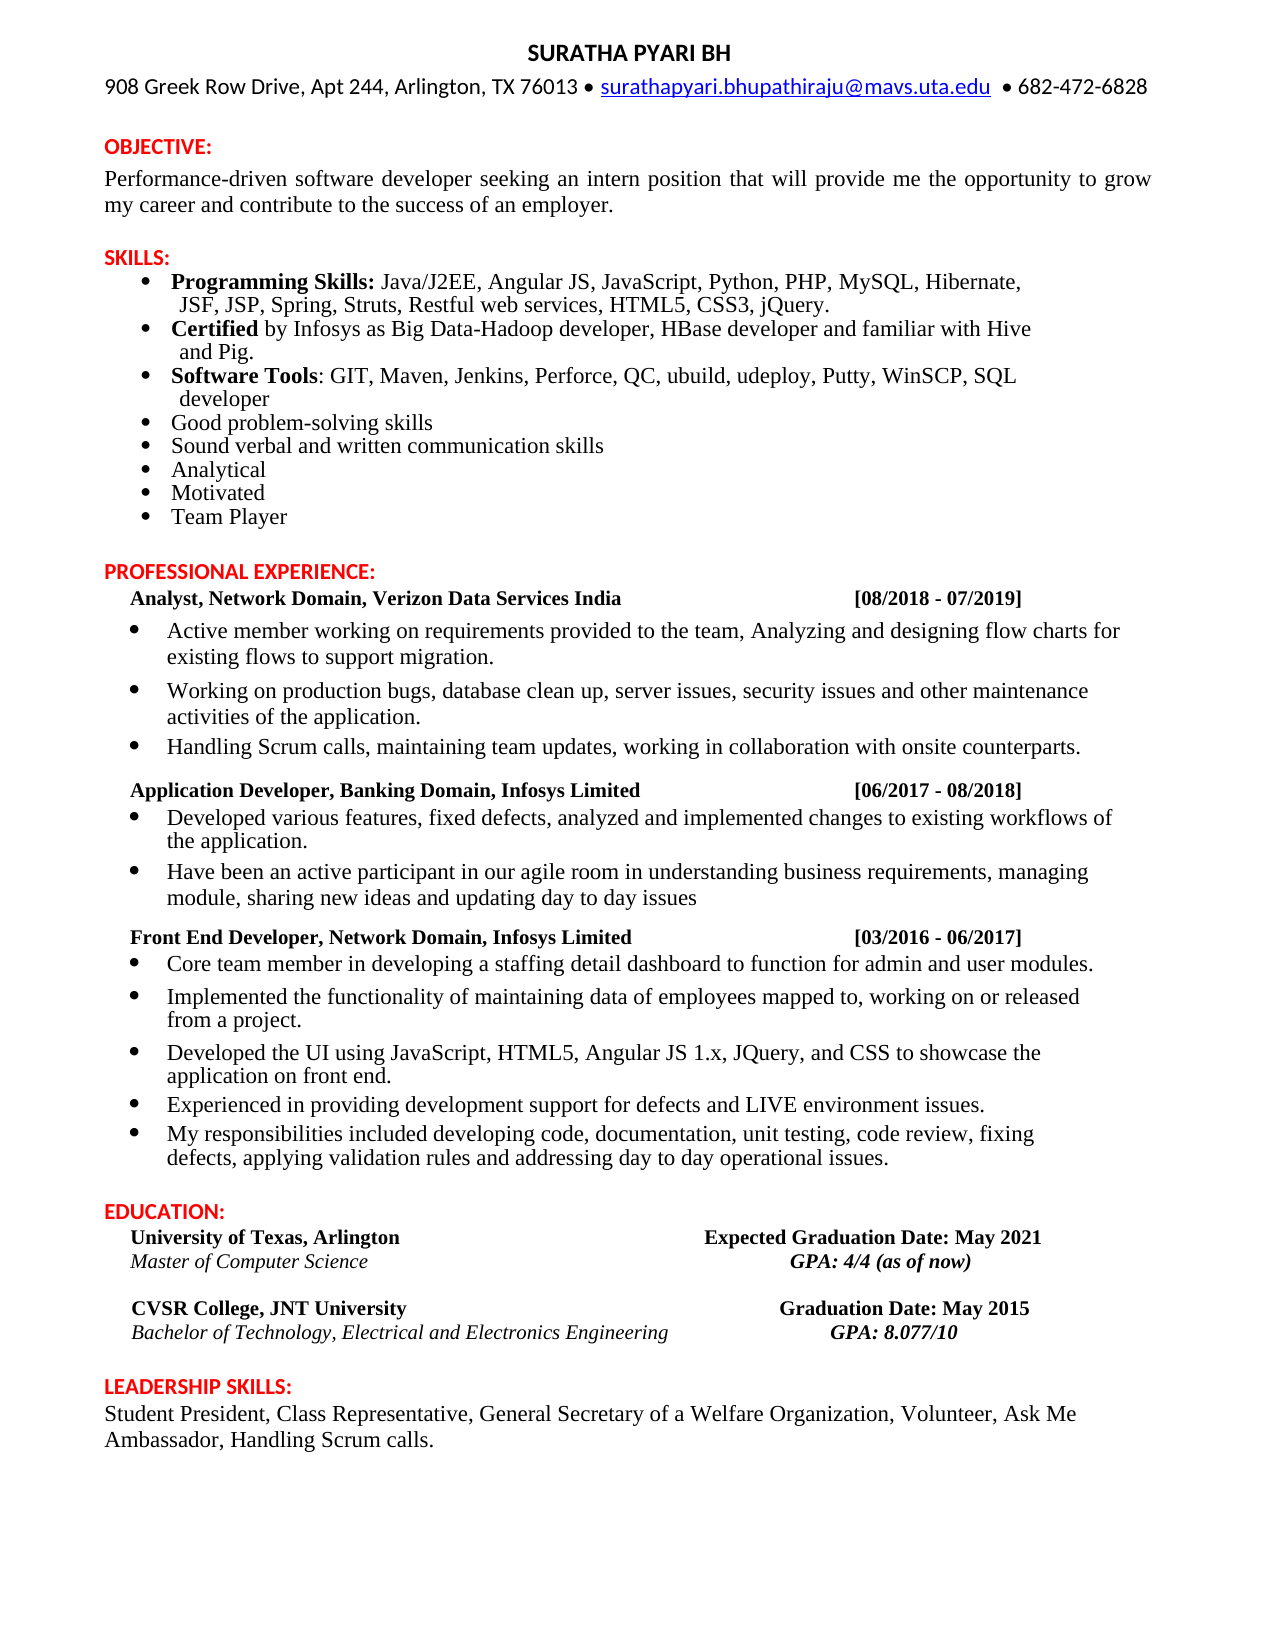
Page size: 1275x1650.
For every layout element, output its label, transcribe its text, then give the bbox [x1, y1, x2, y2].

text University of Texas, Arlington Expected Graduation Date: May 2021 [104, 1225, 1154, 1249]
list Team Player [142, 506, 1058, 529]
list My responsibilities included developing code, documentation, unit testing, code review, fixing defects, applying validation rules and addressing day to day operational issues. [130, 1123, 1042, 1170]
list Working on production bugs, database clean up, server issues, security issues and other maintenance activities of the application. [130, 678, 1152, 729]
list Handling Scrum calls, maintaining team updates, working in collaboration with onsite counterparts. [130, 733, 1154, 760]
text CVSR College, JNT University Graduation Date: May 2015 [131, 1297, 1154, 1321]
text OBJECTIVE: [104, 132, 1154, 160]
list Sound verbal and written communication skills [142, 435, 1058, 459]
text Front End Developer, Network Domain, Infosys Limited [03/2016 - 06/2017] [104, 925, 1154, 949]
text Master of Computer Science GPA: 4/4 (as of now) [104, 1249, 1154, 1273]
text Performance-driven software developer seeking an intern position that will provide me the opportunity to grow my career and contribute to the success of an employer. [104, 166, 1154, 217]
list Experienced in providing development support for defects and LIVE environment issues. [130, 1091, 1154, 1118]
list Core team member in developing a staffing detail dashboard to function for admin and user modules. [130, 950, 1154, 977]
text PROFESSIONAL EXPERIENCE: [104, 557, 1154, 585]
list Developed the UI using JavaScript, HTML5, Angular JS 1.x, JQuery, and CSS to showcase the application on front end. [130, 1041, 1050, 1088]
list Motivated [142, 482, 1058, 506]
list Implemented the functionality of maintaining data of employees mapped to, working on or released from a project. [130, 985, 1092, 1033]
text Application Developer, Banking Domain, Infosys Limited [06/2017 - 08/2018] [104, 778, 1154, 802]
text Bachelor of Technology, Electrical and Electronics Engineering GPA: 8.077/10 [131, 1321, 1154, 1344]
list Good problem-solving skills [142, 412, 1058, 435]
text SURATHA PYARI BH [104, 37, 1154, 67]
list Active member working on requirements provided to the team, Analyzing and designing flow charts for existing flows to support migration. [130, 617, 1152, 669]
list Software Tools: GIT, Maven, Jenkins, Perforce, QC, ubuild, udeploy, Putty, WinSCP, SQL developer [142, 365, 1058, 412]
text LEADERSHIP SKILLS: [104, 1372, 1154, 1400]
list Programming Skills: Java/J2EE, Angular JS, JavaScript, Python, PHP, MySQL, Hibernate, JSF, JSP, Spring, Struts, Restful web services, HTML5, CSS3, jQuery. [142, 271, 1058, 318]
text EDUCATION: [104, 1197, 1154, 1225]
list Certified by Infosys as Big Data-Hadoop developer, HBase developer and familiar with Hive and Pig. [142, 318, 1058, 365]
text 908 Greek Row Drive, Apt 244, Arlington, TX 76013 • surathapyari.bhupathiraju@mavs.uta.edu • 682-472-6828 [104, 72, 1154, 100]
list Have been an active participant in our agile room in understanding business requirements, managing module, sharing new ideas and updating day to day issues [130, 859, 1154, 911]
list Analytical [142, 459, 1058, 482]
list Developed various features, fixed defects, analyzed and implemented changes to existing workflows of the application. [130, 807, 1123, 854]
text Student President, Class Representative, General Secretary of a Welfare Organization, Volunteer, Ask Me Ambassador, Handling Scrum calls. [104, 1401, 1154, 1453]
text Analyst, Network Domain, Verizon Data Services India [08/2018 - 07/2019] [104, 586, 1154, 610]
text SKILLS: [104, 243, 1154, 271]
